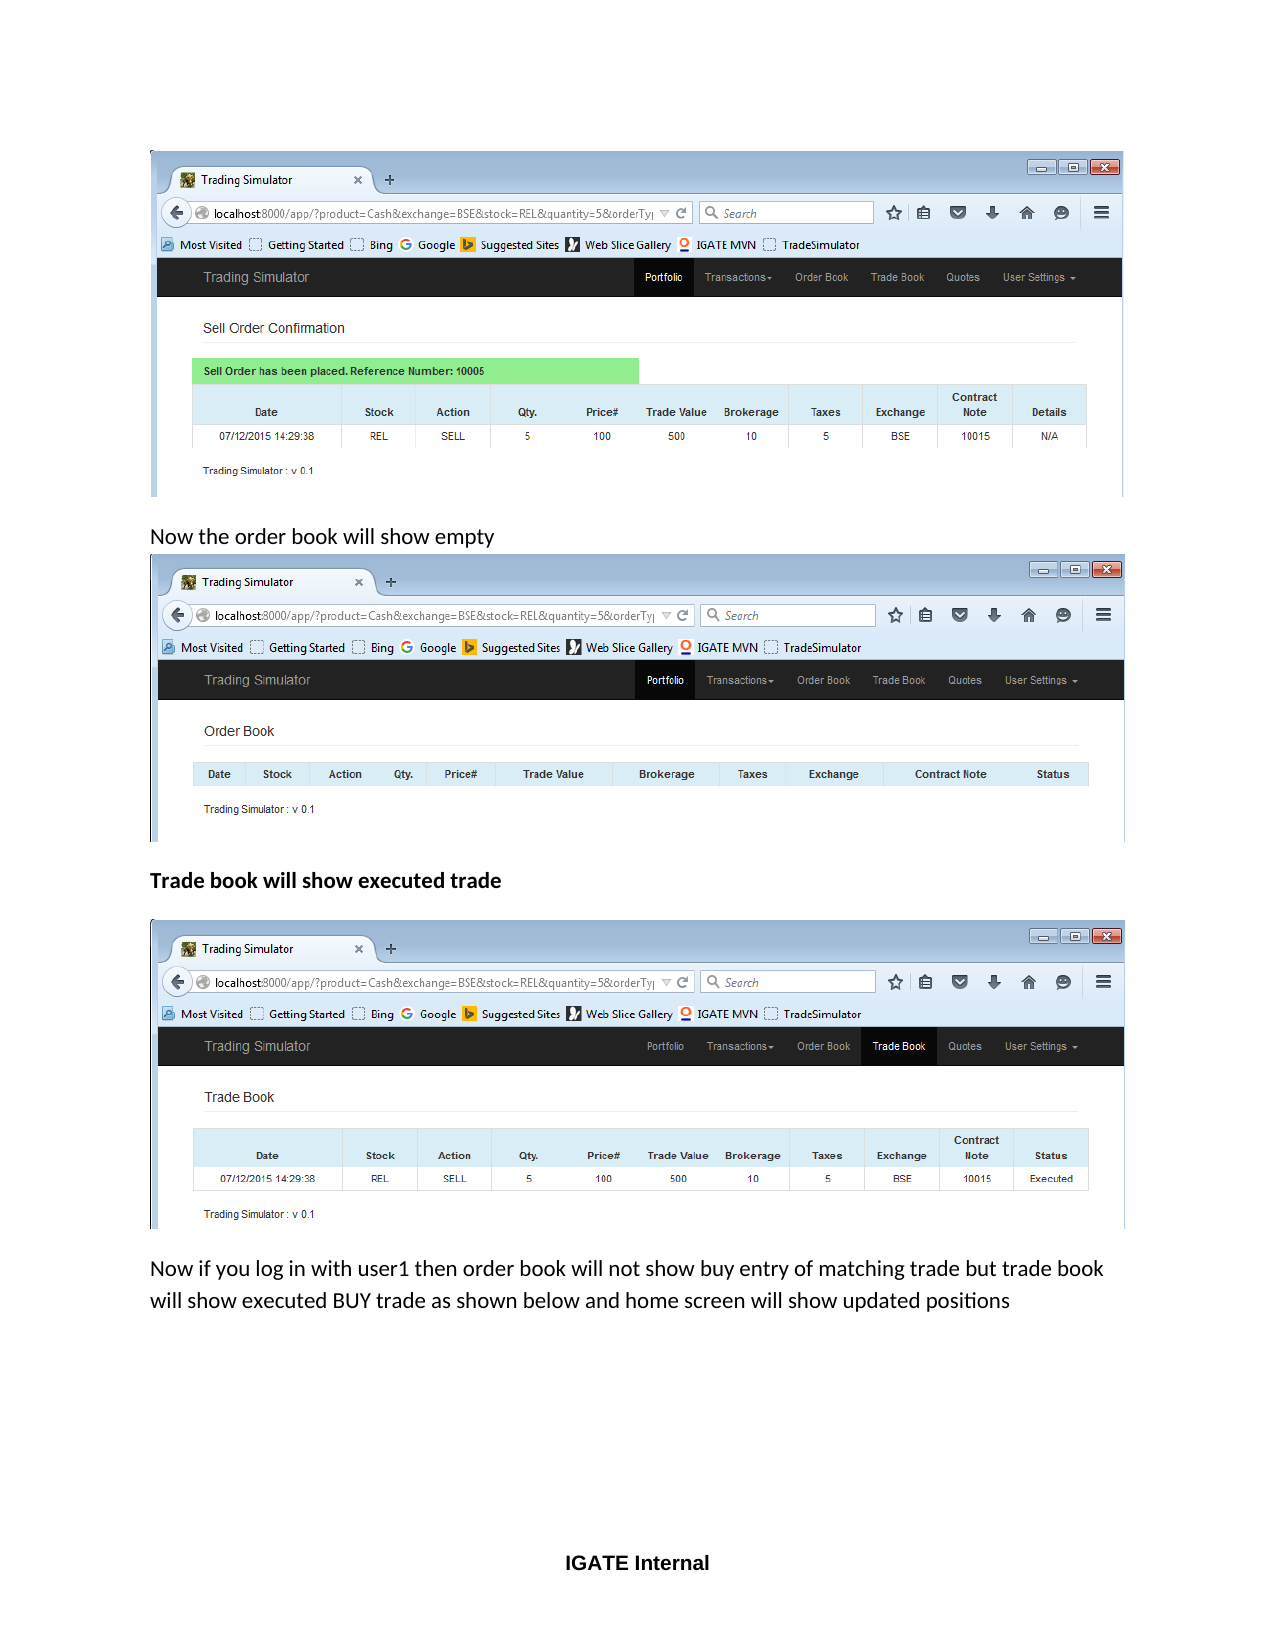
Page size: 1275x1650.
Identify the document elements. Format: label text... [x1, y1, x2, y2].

text Trade book will show executed trade [150, 867, 1125, 894]
picture [150, 919, 1125, 1229]
text Now if you log in with user1 then order book will not show buy entry of matching trade but trade book will show executed BUY trade as shown below and home screen will show updated positions [150, 1254, 1125, 1314]
picture [150, 150, 1124, 497]
picture [150, 554, 1125, 842]
text Now the order book will show empty [150, 522, 1125, 554]
